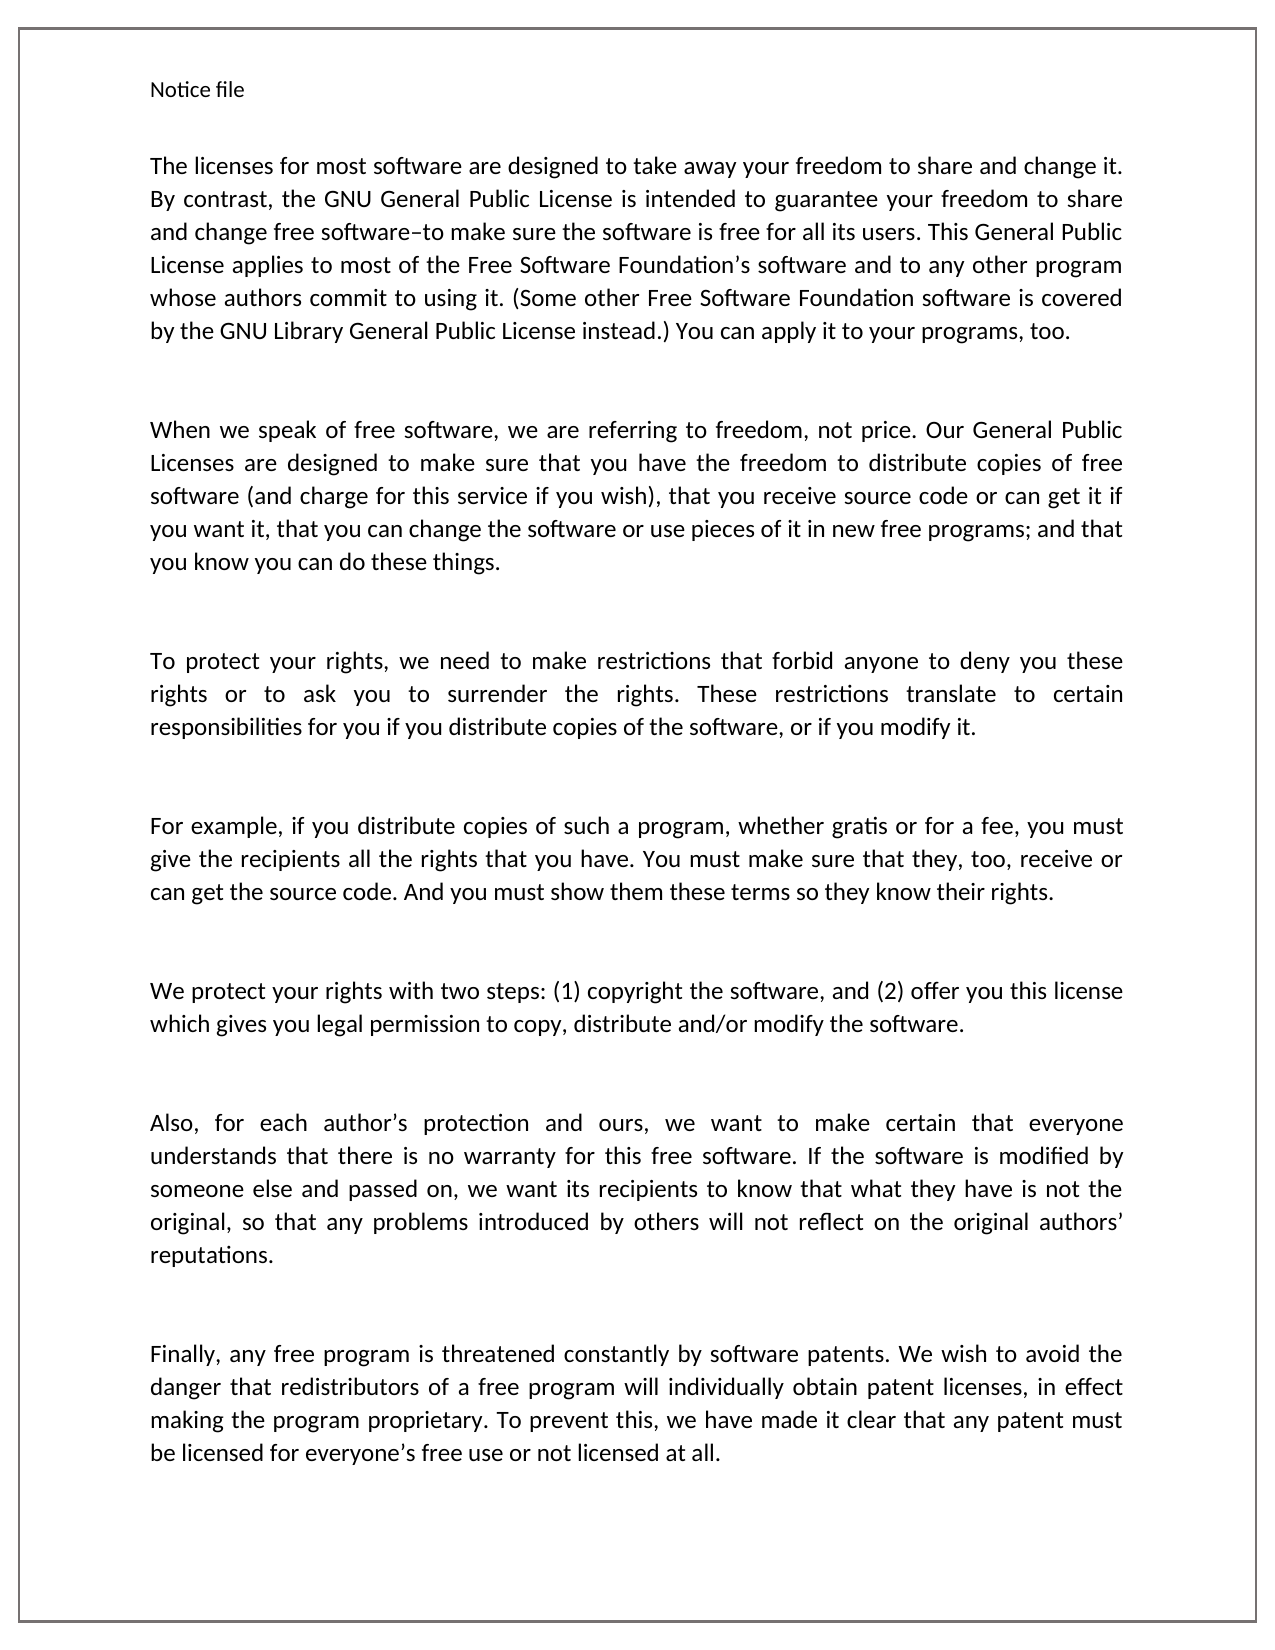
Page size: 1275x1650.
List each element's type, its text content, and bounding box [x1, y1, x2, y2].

text Also, for each author’s protection and ours, we want to make certain that everyone understands that there is no warranty for this free software. If the software is modified by someone else and passed on, we want its recipients to know that what they have is not the original, so that any problems introduced by others will not reflect on the original authors’ reputations. [150, 1107, 1125, 1269]
text For example, if you distribute copies of such a program, whether gratis or for a fee, you must give the recipients all the rights that you have. You must make sure that they, too, receive or can get the source code. And you must show them these terms so they know their rights. [150, 810, 1125, 906]
text When we speak of free software, we are referring to freedom, not price. Our General Public Licenses are designed to make sure that you have the freedom to distribute copies of free software (and charge for this service if you wish), that you receive source code or can get it if you want it, that you can change the software or use pieces of it in new free programs; and that you know you can do these things. [150, 414, 1125, 576]
text We protect your rights with two steps: (1) copyright the software, and (2) offer you this license which gives you legal permission to copy, distribute and/or modify the software. [150, 975, 1125, 1038]
text To protect your rights, we need to make restrictions that forbid anyone to deny you these rights or to ask you to surrender the rights. These restrictions translate to certain responsibilities for you if you distribute copies of the software, or if you modify it. [150, 645, 1125, 741]
text Finally, any free program is threatened constantly by software patents. We wish to avoid the danger that redistributors of a free program will individually obtain patent licenses, in effect making the program proprietary. To prevent this, we have made it clear that any patent must be licensed for everyone’s free use or not licensed at all. [150, 1338, 1125, 1467]
text The licenses for most software are designed to take away your freedom to share and change it. By contrast, the GNU General Public License is intended to guarantee your freedom to share and change free software–to make sure the software is free for all its users. This General Public License applies to most of the Free Software Foundation’s software and to any other program whose authors commit to using it. (Some other Free Software Foundation software is covered by the GNU Library General Public License instead.) You can apply it to your programs, too. [150, 150, 1125, 346]
